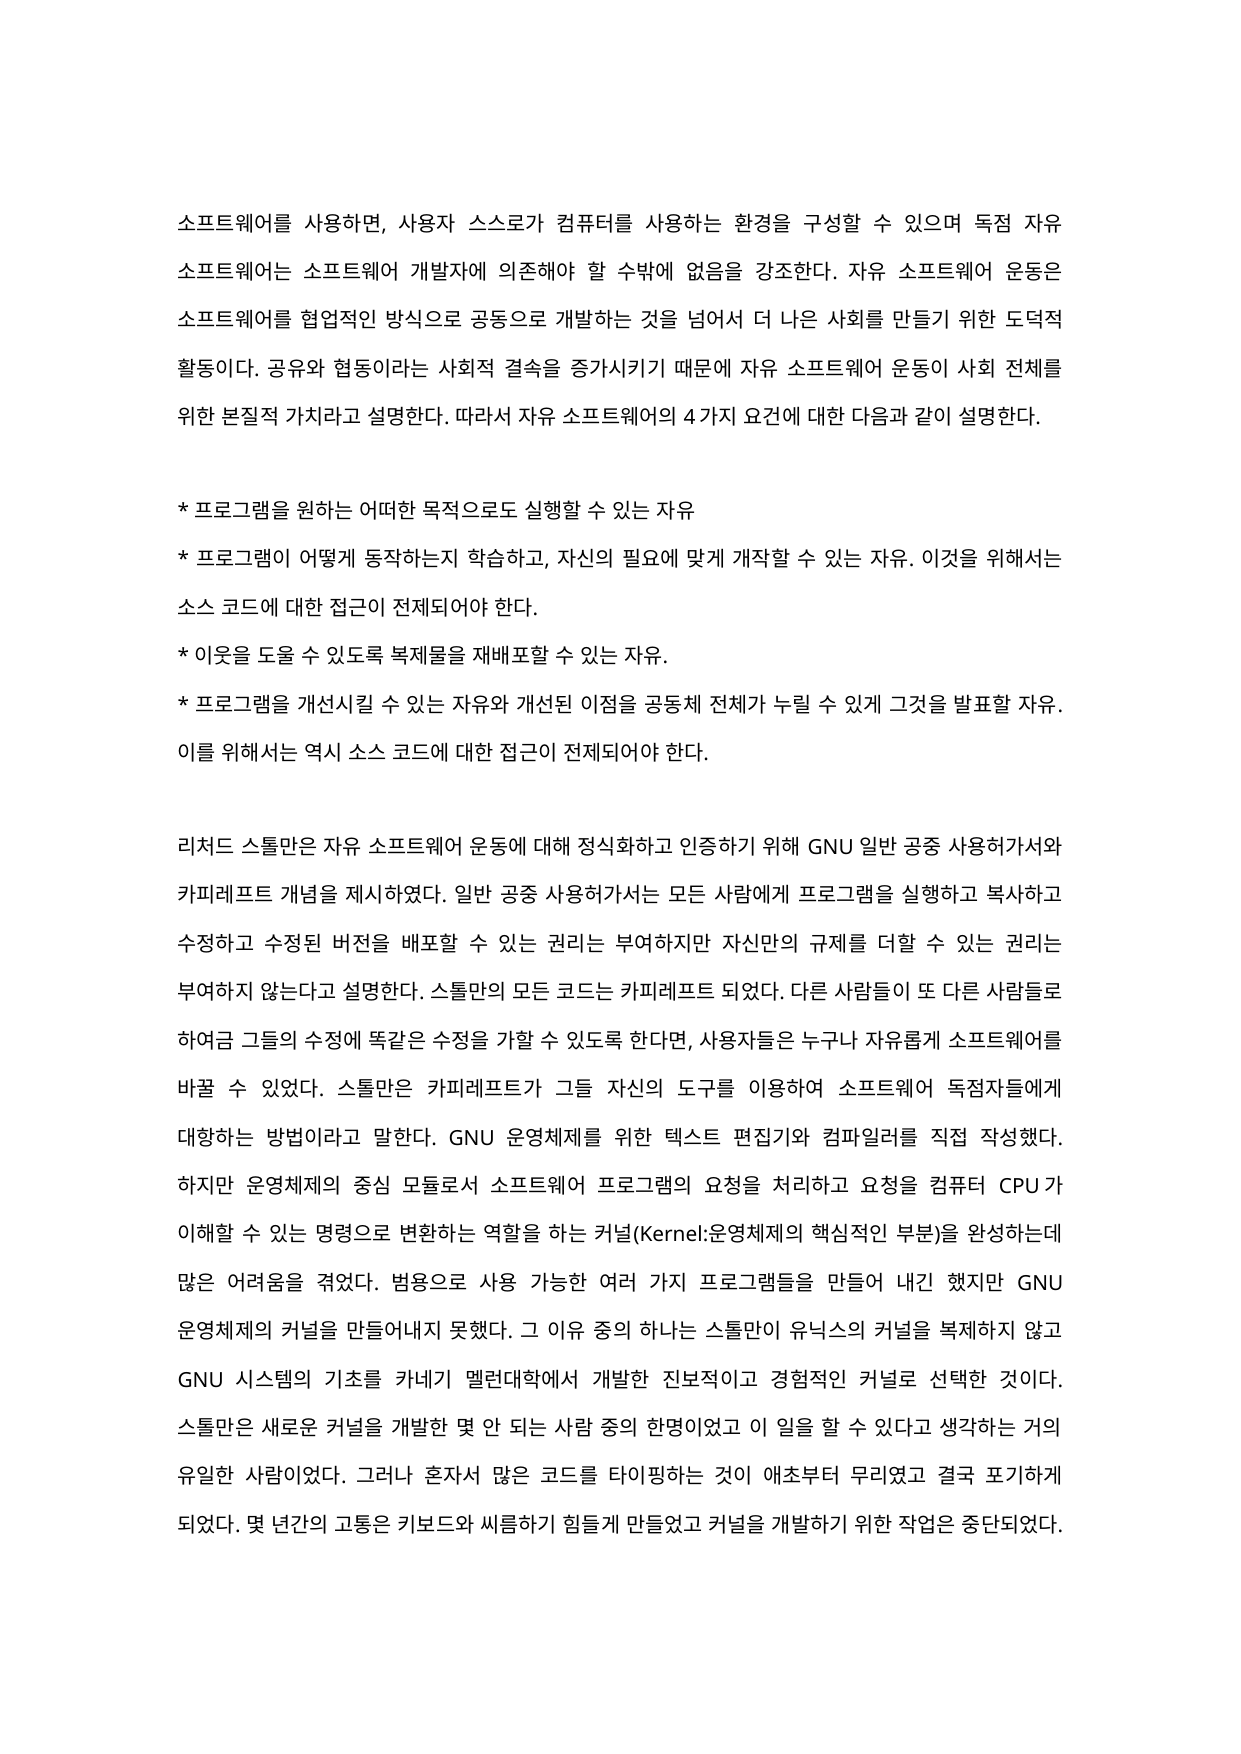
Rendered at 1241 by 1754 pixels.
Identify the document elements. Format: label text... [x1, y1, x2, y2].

text * 프로그램이 어떻게 동작하는지 학습하고, 자신의 필요에 맞게 개작할 수 있는 자유. 이것을 위해서는 소스 코드에 대한 접근이 전제되어야 한다. [177, 543, 1063, 621]
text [177, 830, 1063, 1538]
text * 이웃을 도울 수 있도록 복제물을 재배포할 수 있는 자유. [177, 639, 1063, 670]
text * 프로그램을 개선시킬 수 있는 자유와 개선된 이점을 공동체 전체가 누릴 수 있게 그것을 발표할 자유. 이를 위해서는 역시 소스 코드에 대한 접근이 전제되어야 한다. [177, 688, 1063, 767]
text * 프로그램을 원하는 어떠한 목적으로도 실행할 수 있는 자유 [177, 494, 1063, 524]
